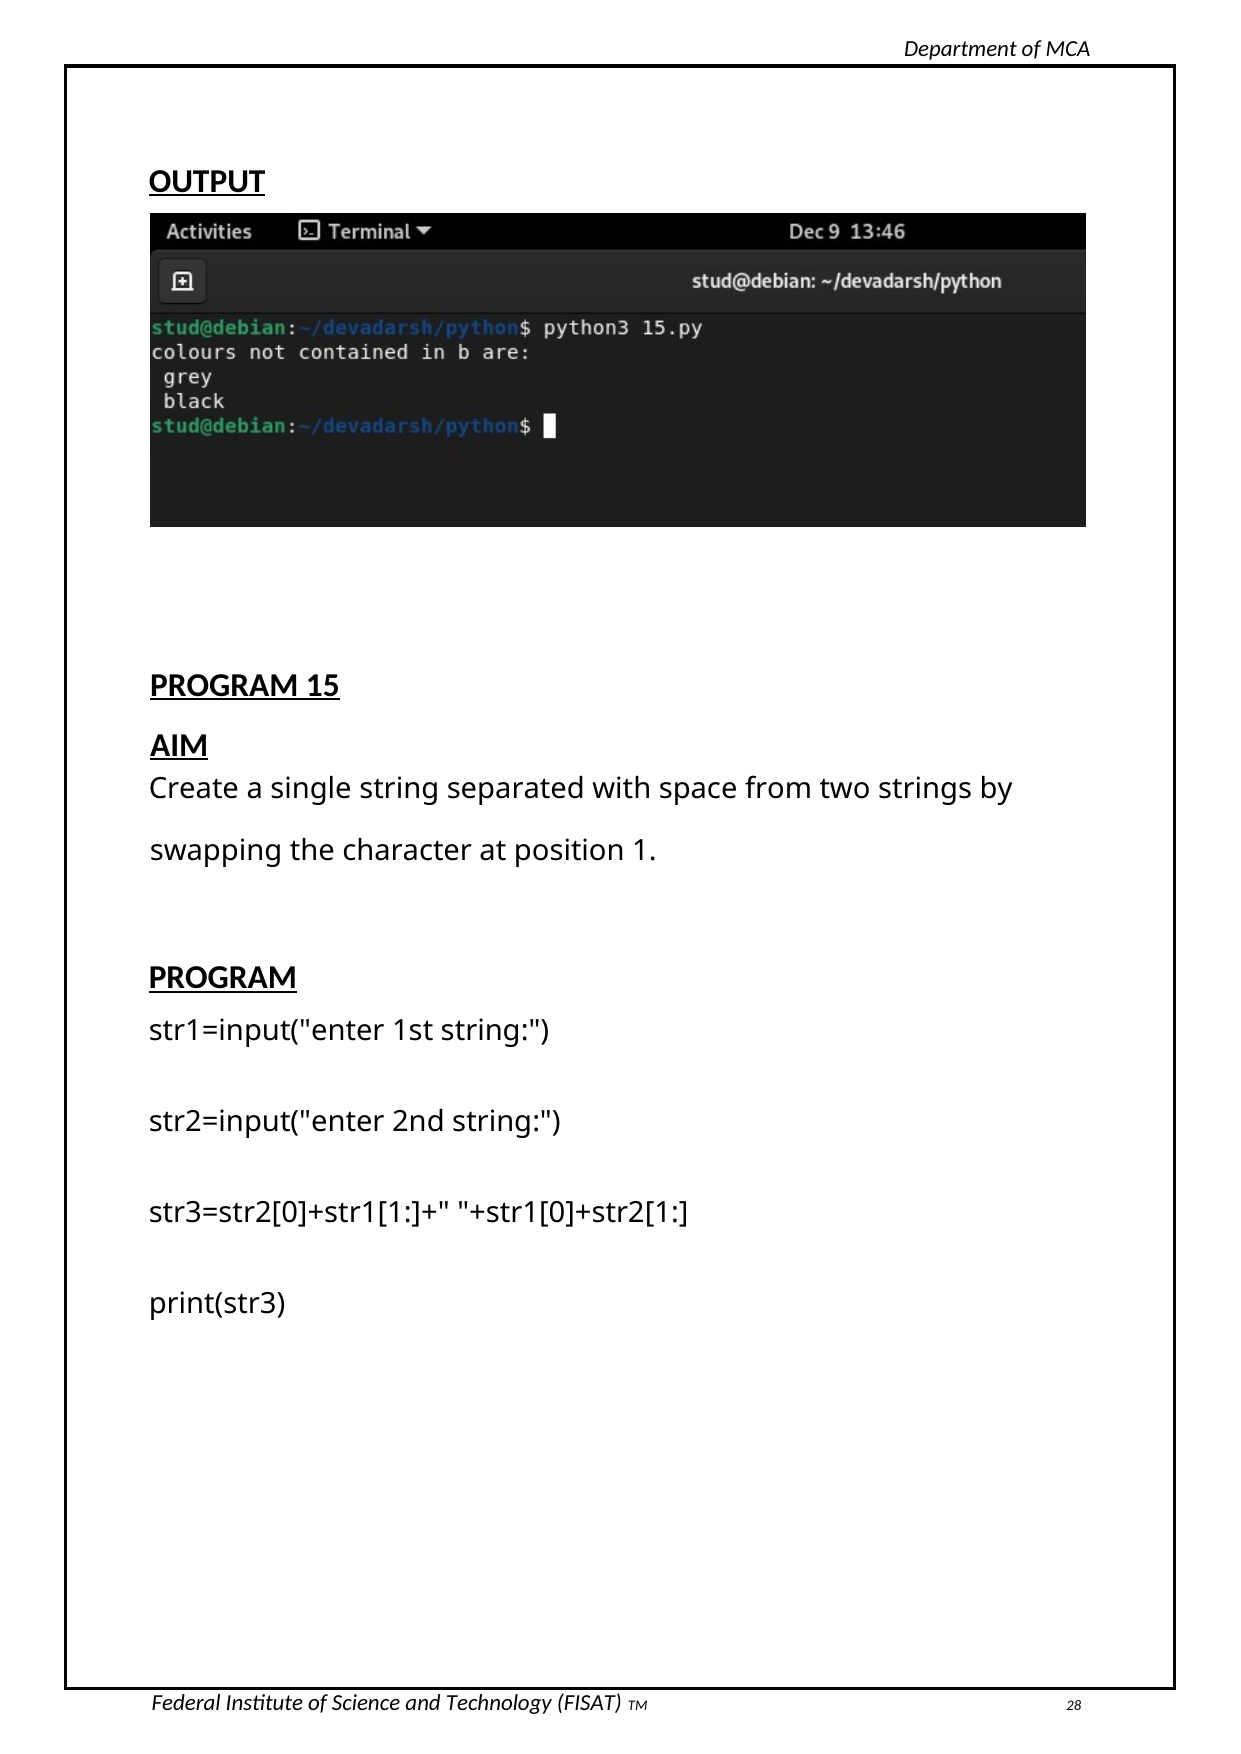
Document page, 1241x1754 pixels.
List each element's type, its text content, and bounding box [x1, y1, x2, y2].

text AIM [150, 723, 1086, 764]
subtitle OUTPUT [148, 159, 1086, 200]
picture [150, 213, 1086, 527]
text str1=input("enter 1st string:") [148, 1010, 1075, 1049]
text Create a single string separated with space from two strings by swapping the character at position 1. [148, 767, 1086, 869]
text print(str3) [148, 1283, 1075, 1322]
text str3=str2[0]+str1[1:]+" "+str1[0]+str2[1:] [148, 1192, 1075, 1231]
subtitle PROGRAM [148, 956, 1086, 997]
text str2=input("enter 2nd string:") [148, 1101, 1075, 1140]
text PROGRAM 15 [150, 664, 1086, 704]
